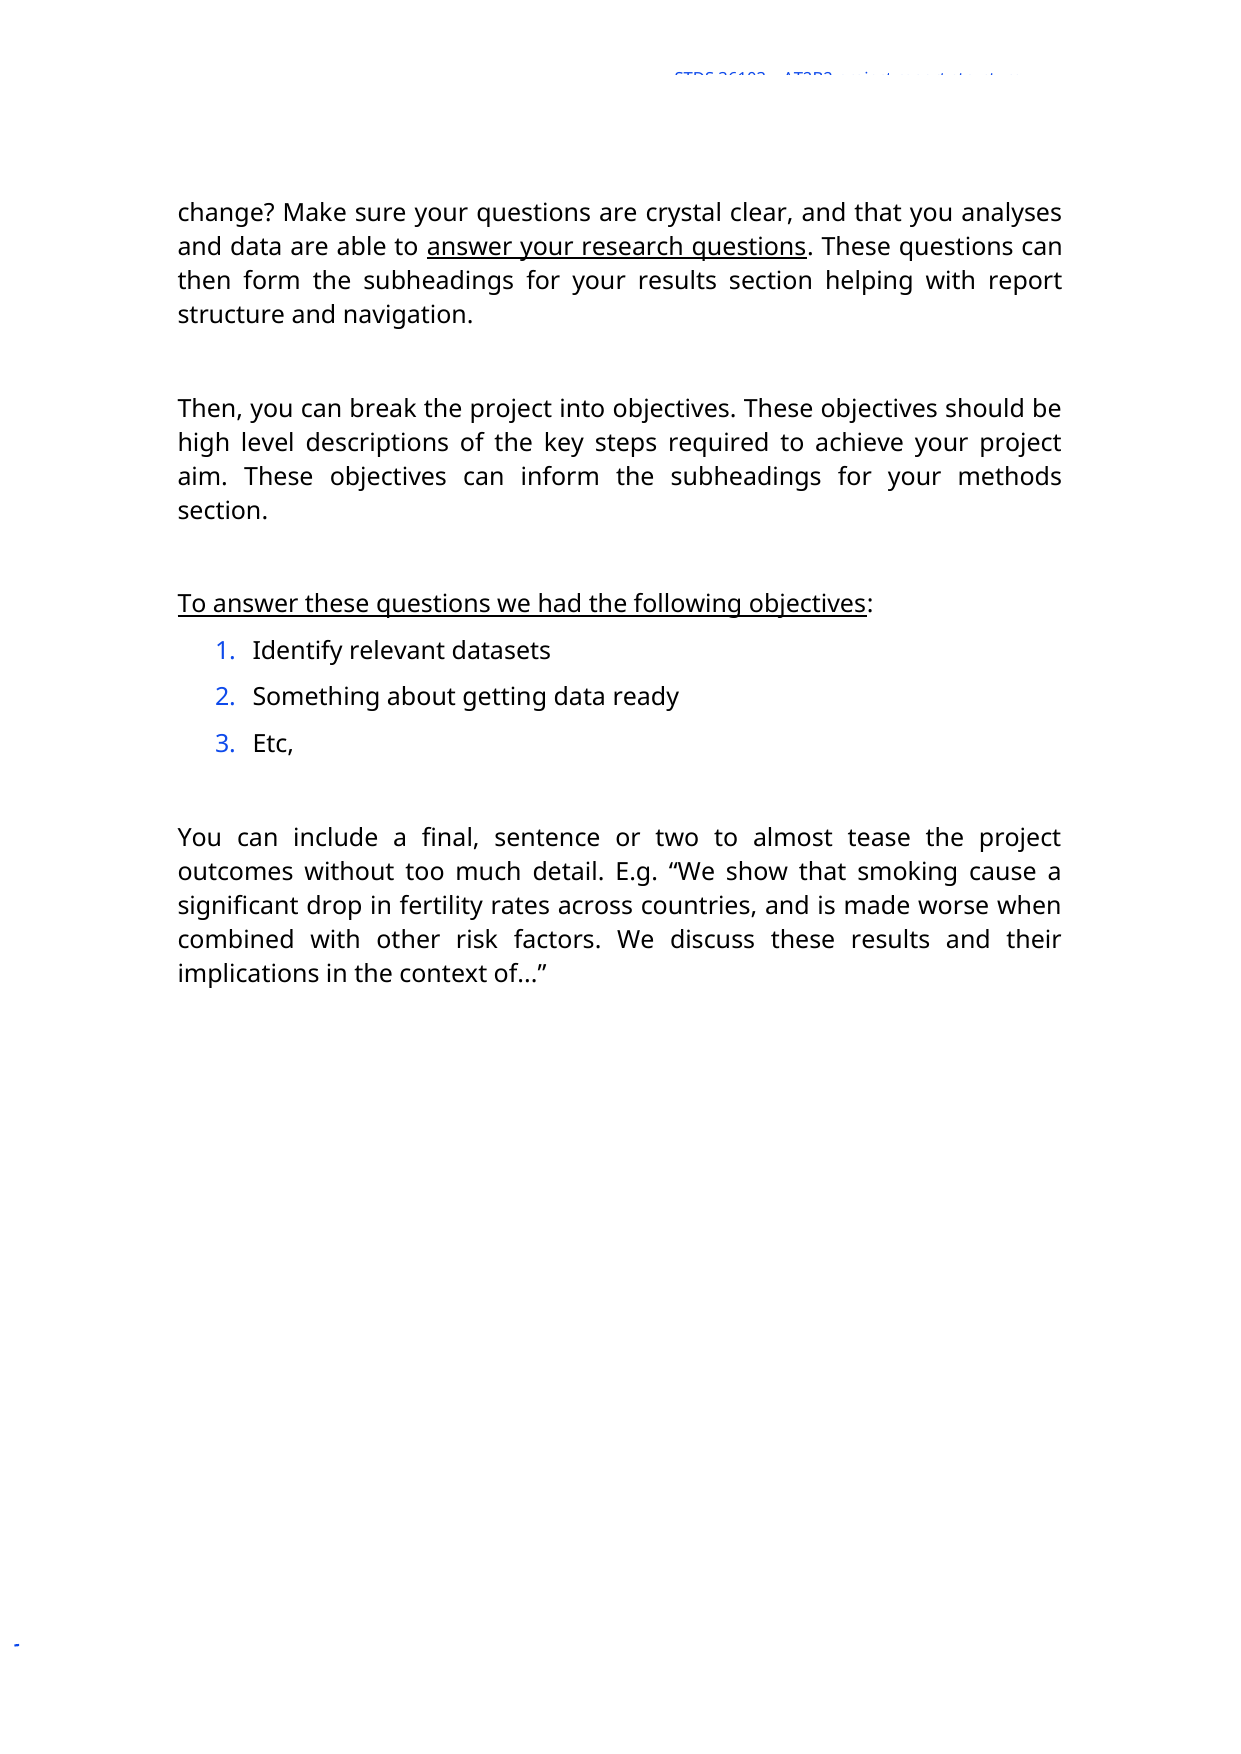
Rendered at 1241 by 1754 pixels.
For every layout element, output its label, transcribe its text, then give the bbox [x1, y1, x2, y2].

list Identify relevant datasets [215, 632, 1182, 667]
text Then, you can break the project into objectives. These objectives should be high level descriptions of the key steps required to achieve your project aim. These objectives can inform the subheadings for your methods section. [177, 390, 1063, 526]
text You can include a final, sentence or two to almost tease the project outcomes without too much detail. E.g. “We show that smoking cause a significant drop in fertility rates across countries, and is made worse when combined with other risk factors. We discuss these results and their implications in the context of...” [177, 819, 1063, 989]
list Etc, [215, 726, 1182, 760]
text To answer these questions we had the following objectives: [177, 586, 1182, 620]
text change? Make sure your questions are crystal clear, and that you analyses and data are able to answer your research questions. These questions can then form the subheadings for your results section helping with report structure and navigation. [177, 194, 1063, 331]
list Something about getting data ready [215, 679, 1182, 713]
